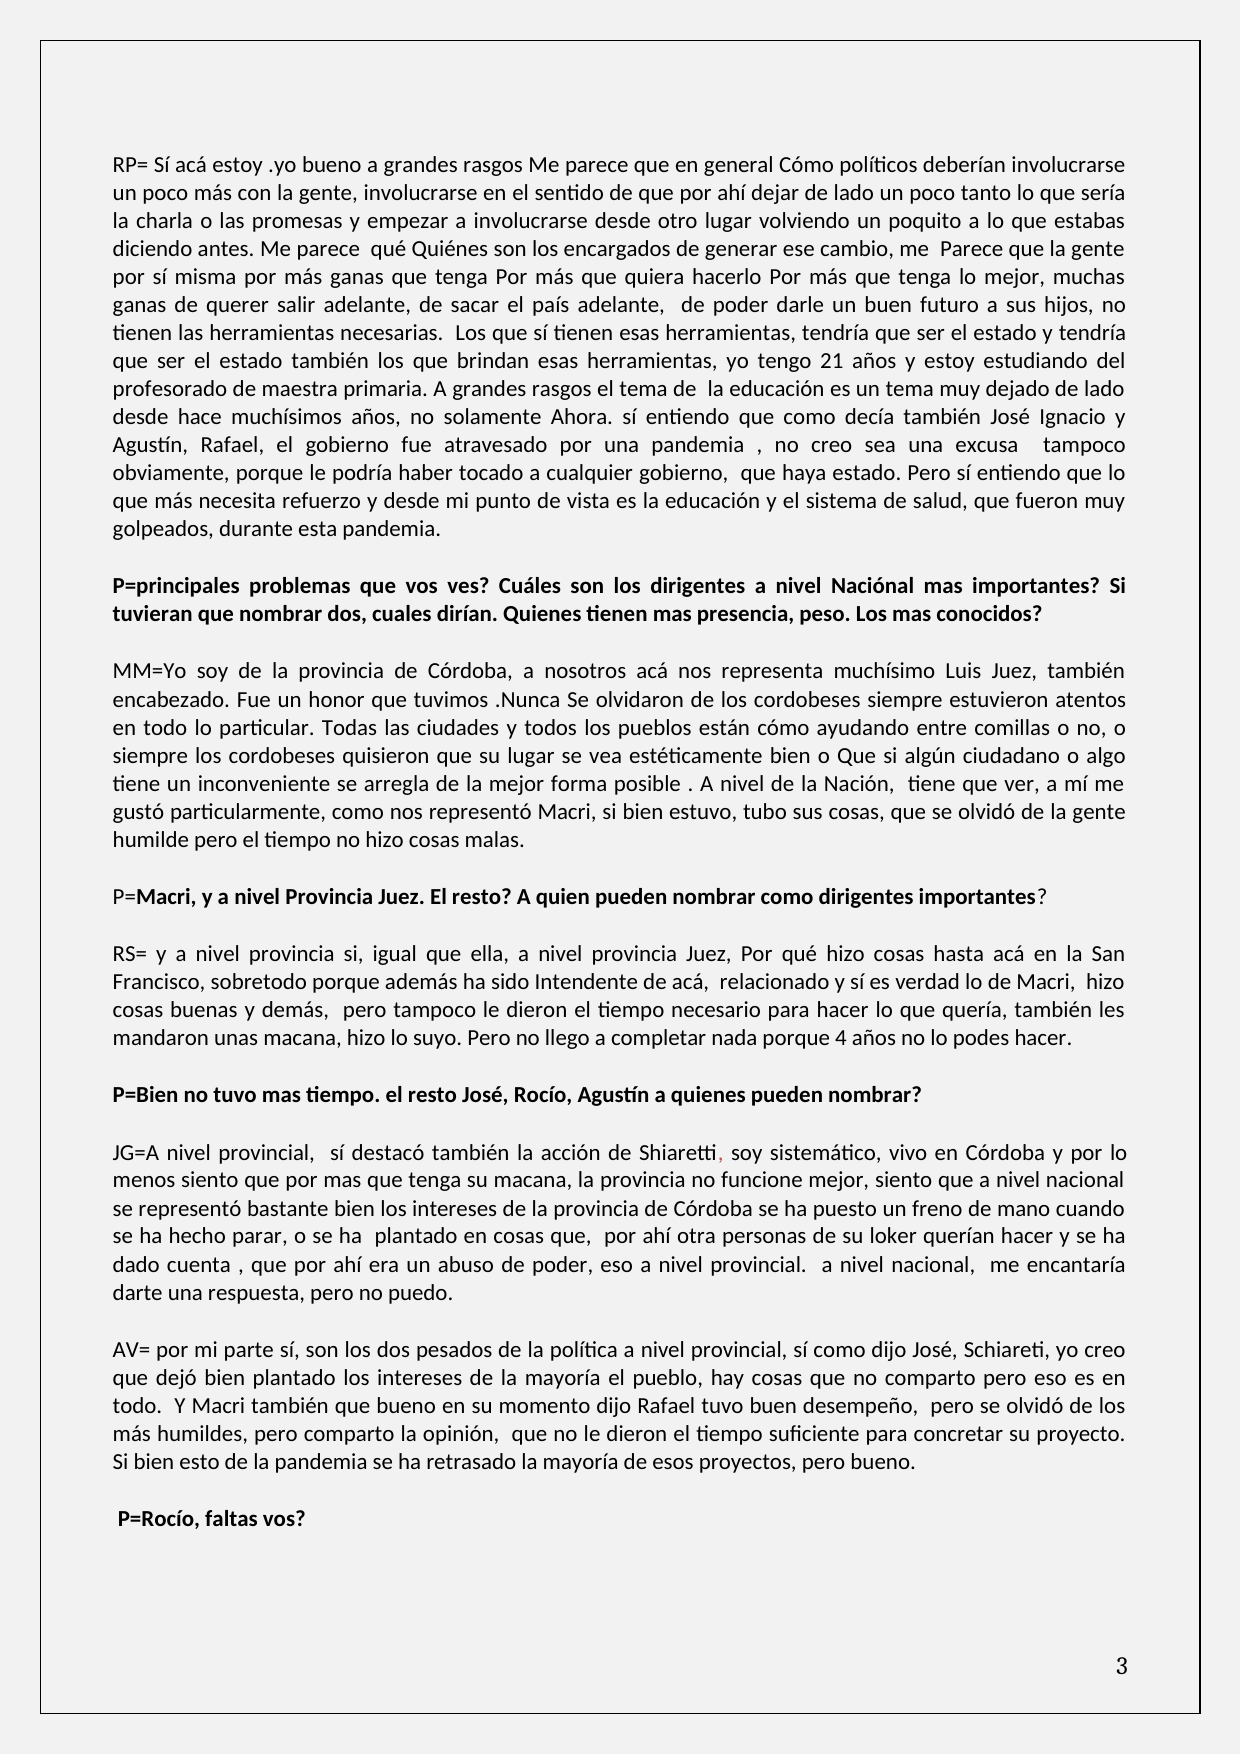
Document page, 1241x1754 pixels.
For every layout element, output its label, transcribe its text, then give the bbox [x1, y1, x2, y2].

text P=Bien no tuvo mas tiempo. el resto José, Rocío, Agustín a quienes pueden nombrar? [112, 1080, 1128, 1108]
text AV= por mi parte sí, son los dos pesados de la política a nivel provincial, sí como dijo José, Schiareti, yo creo que dejó bien plantado los intereses de la mayoría el pueblo, hay cosas que no comparto pero eso es en todo. Y Macri también que bueno en su momento dijo Rafael tuvo buen desempeño, pero se olvidó de los más humildes, pero comparto la opinión, que no le dieron el tiempo suficiente para concretar su proyecto. Si bien esto de la pandemia se ha retrasado la mayoría de esos proyectos, pero bueno. [112, 1335, 1128, 1475]
text RS= y a nivel provincia si, igual que ella, a nivel provincia Juez, Por qué hizo cosas hasta acá en la San Francisco, sobretodo porque además ha sido Intendente de acá, relacionado y sí es verdad lo de Macri, hizo cosas buenas y demás, pero tampoco le dieron el tiempo necesario para hacer lo que quería, también les mandaron unas macana, hizo lo suyo. Pero no llego a completar nada porque 4 años no lo podes hacer. [112, 939, 1128, 1051]
text MM=Yo soy de la provincia de Córdoba, a nosotros acá nos representa muchísimo Luis Juez, también encabezado. Fue un honor que tuvimos .Nunca Se olvidaron de los cordobeses siempre estuvieron atentos en todo lo particular. Todas las ciudades y todos los pueblos están cómo ayudando entre comillas o no, o siempre los cordobeses quisieron que su lugar se vea estéticamente bien o Que si algún ciudadano o algo tiene un inconveniente se arregla de la mejor forma posible . A nivel de la Nación, tiene que ver, a mí me gustó particularmente, como nos representó Macri, si bien estuvo, tubo sus cosas, que se olvidó de la gente humilde pero el tiempo no hizo cosas malas. [112, 657, 1128, 853]
text RP= Sí acá estoy .yo bueno a grandes rasgos Me parece que en general Cómo políticos deberían involucrarse un poco más con la gente, involucrarse en el sentido de que por ahí dejar de lado un poco tanto lo que sería la charla o las promesas y empezar a involucrarse desde otro lugar volviendo un poquito a lo que estabas diciendo antes. Me parece qué Quiénes son los encargados de generar ese cambio, me Parece que la gente por sí misma por más ganas que tenga Por más que quiera hacerlo Por más que tenga lo mejor, muchas ganas de querer salir adelante, de sacar el país adelante, de poder darle un buen futuro a sus hijos, no tienen las herramientas necesarias. Los que sí tienen esas herramientas, tendría que ser el estado y tendría que ser el estado también los que brindan esas herramientas, yo tengo 21 años y estoy estudiando del profesorado de maestra primaria. A grandes rasgos el tema de la educación es un tema muy dejado de lado desde hace muchísimos años, no solamente Ahora. sí entiendo que como decía también José Ignacio y Agustín, Rafael, el gobierno fue atravesado por una pandemia , no creo sea una excusa tampoco obviamente, porque le podría haber tocado a cualquier gobierno, que haya estado. Pero sí entiendo que lo que más necesita refuerzo y desde mi punto de vista es la educación y el sistema de salud, que fueron muy golpeados, durante esta pandemia. [112, 150, 1128, 542]
text JG=A nivel provincial, sí destacó también la acción de Shiaretti, soy sistemático, vivo en Córdoba y por lo menos siento que por mas que tenga su macana, la provincia no funcione mejor, siento que a nivel nacional se representó bastante bien los intereses de la provincia de Córdoba se ha puesto un freno de mano cuando se ha hecho parar, o se ha plantado en cosas que, por ahí otra personas de su loker querían hacer y se ha dado cuenta , que por ahí era un abuso de poder, eso a nivel provincial. a nivel nacional, me encantaría darte una respuesta, pero no puedo. [112, 1138, 1128, 1306]
text P=Macri, y a nivel Provincia Juez. El resto? A quien pueden nombrar como dirigentes importantes? [112, 882, 1128, 910]
text P=principales problemas que vos ves? Cuáles son los dirigentes a nivel Naciónal mas importantes? Si tuvieran que nombrar dos, cuales dirían. Quienes tienen mas presencia, peso. Los mas conocidos? [112, 571, 1128, 627]
text P=Rocío, faltas vos? [112, 1504, 1128, 1532]
